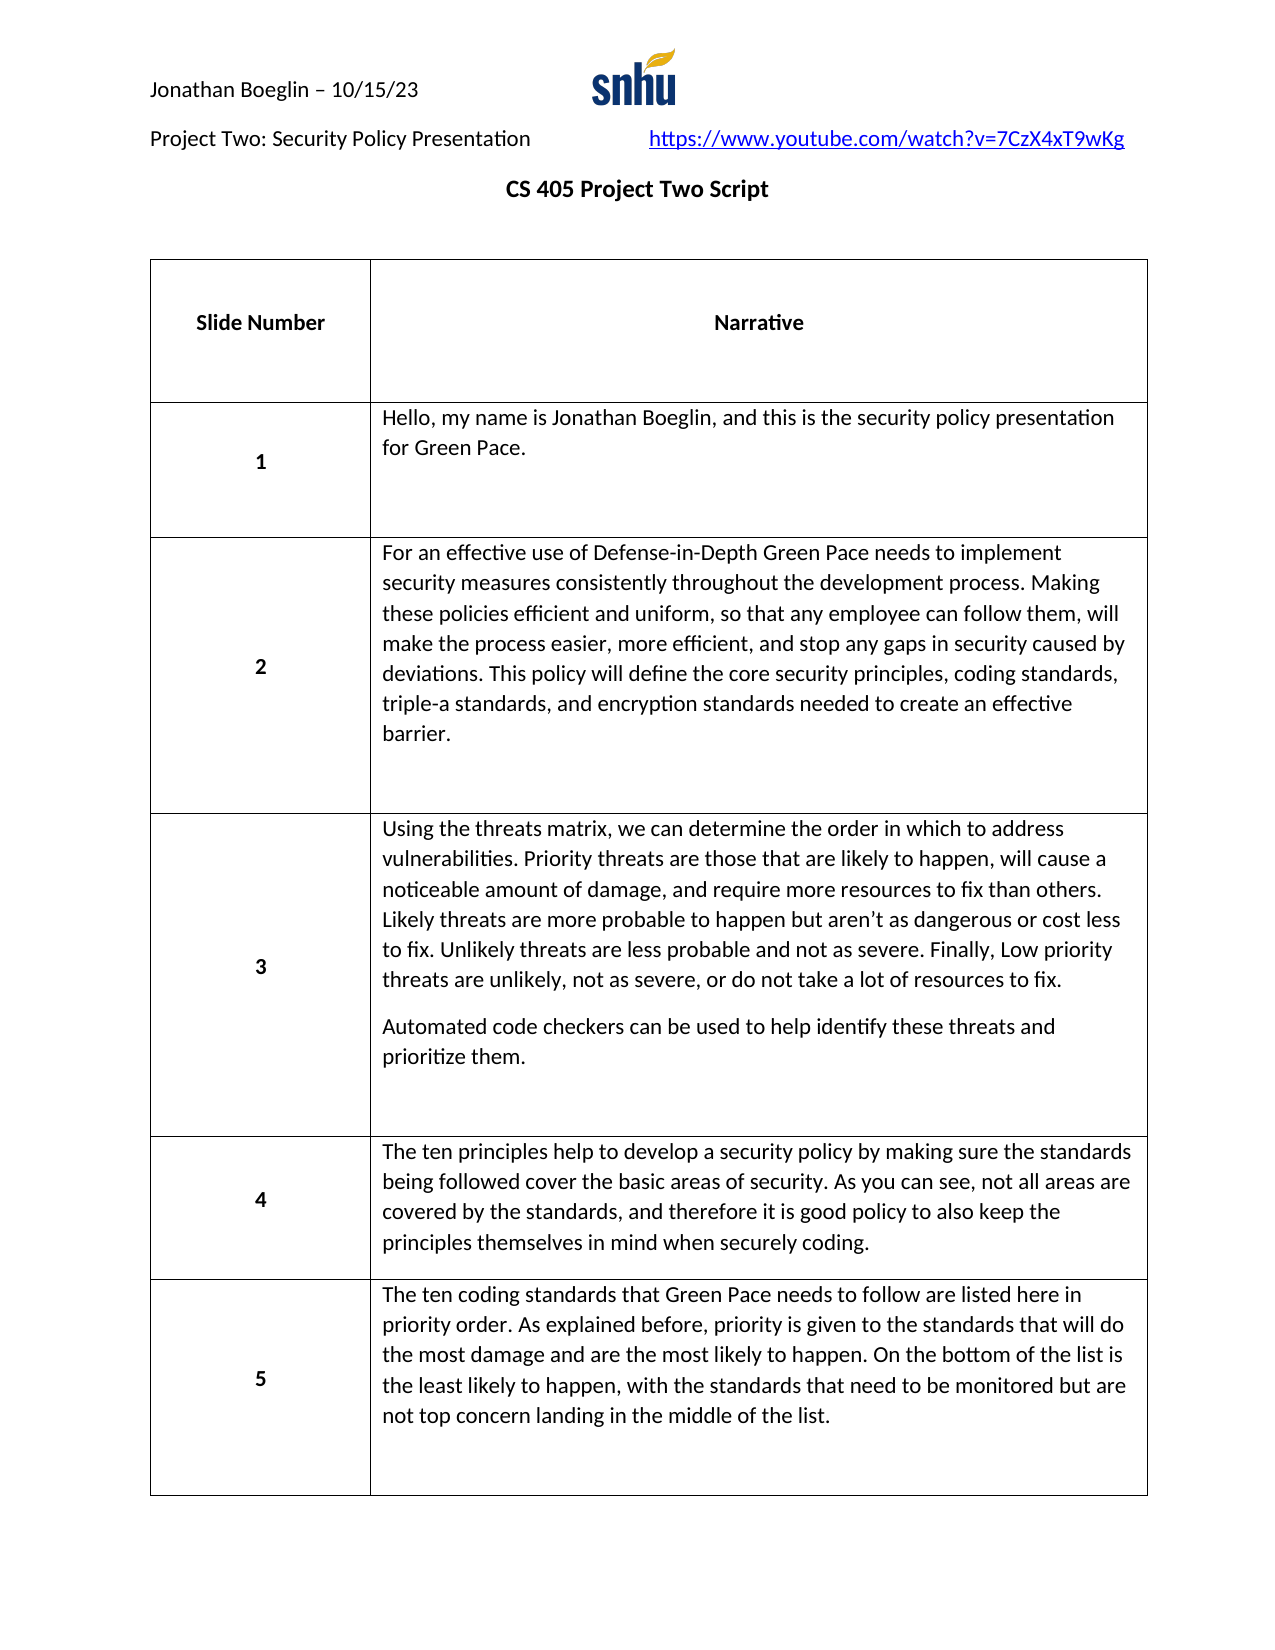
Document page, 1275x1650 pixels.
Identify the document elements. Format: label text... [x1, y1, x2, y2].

table_cell The ten principles help to develop a security policy by making sure the standards being followed cover the basic areas of security. As you can see, not all areas are covered by the standards, and therefore it is good policy to also keep the principles themselves in mind when securely coding. [371, 1137, 1147, 1279]
table_cell 2 [151, 538, 370, 813]
table_cell 3 [151, 814, 370, 1136]
table_cell 5 [151, 1280, 370, 1494]
table_cell For an effective use of Defense-in-Depth Green Pace needs to implement security measures consistently throughout the development process. Making these policies efficient and uniform, so that any employee can follow them, will make the process easier, more efficient, and stop any gaps in security caused by deviations. This policy will define the core security principles, coding standards, triple-a standards, and encryption standards needed to create an effective barrier. [371, 538, 1147, 813]
picture [573, 42, 702, 114]
table_header Slide Number [151, 260, 370, 402]
table_cell The ten coding standards that Green Pace needs to follow are listed here in priority order. As explained before, priority is given to the standards that will do the most damage and are the most likely to happen. On the bottom of the list is the least likely to happen, with the standards that need to be monitored but are not top concern landing in the middle of the list. [371, 1280, 1147, 1494]
table_cell 1 [151, 403, 370, 537]
table_header Narrative [371, 260, 1147, 402]
subtitle CS 405 Project Two Script [150, 173, 1125, 203]
table_cell Using the threats matrix, we can determine the order in which to address vulnerabilities. Priority threats are those that are likely to happen, will cause a noticeable amount of damage, and require more resources to fix than others. Likely threats are more probable to happen but aren’t as dangerous or cost less to fix. Unlikely threats are less probable and not as severe. Finally, Low priority threats are unlikely, not as severe, or do not take a lot of resources to fix. Automated code checkers can be used to help identify these threats and prioritize them. [371, 814, 1147, 1136]
table_cell Hello, my name is Jonathan Boeglin, and this is the security policy presentation for Green Pace. [371, 403, 1147, 537]
table_cell 4 [151, 1137, 370, 1279]
